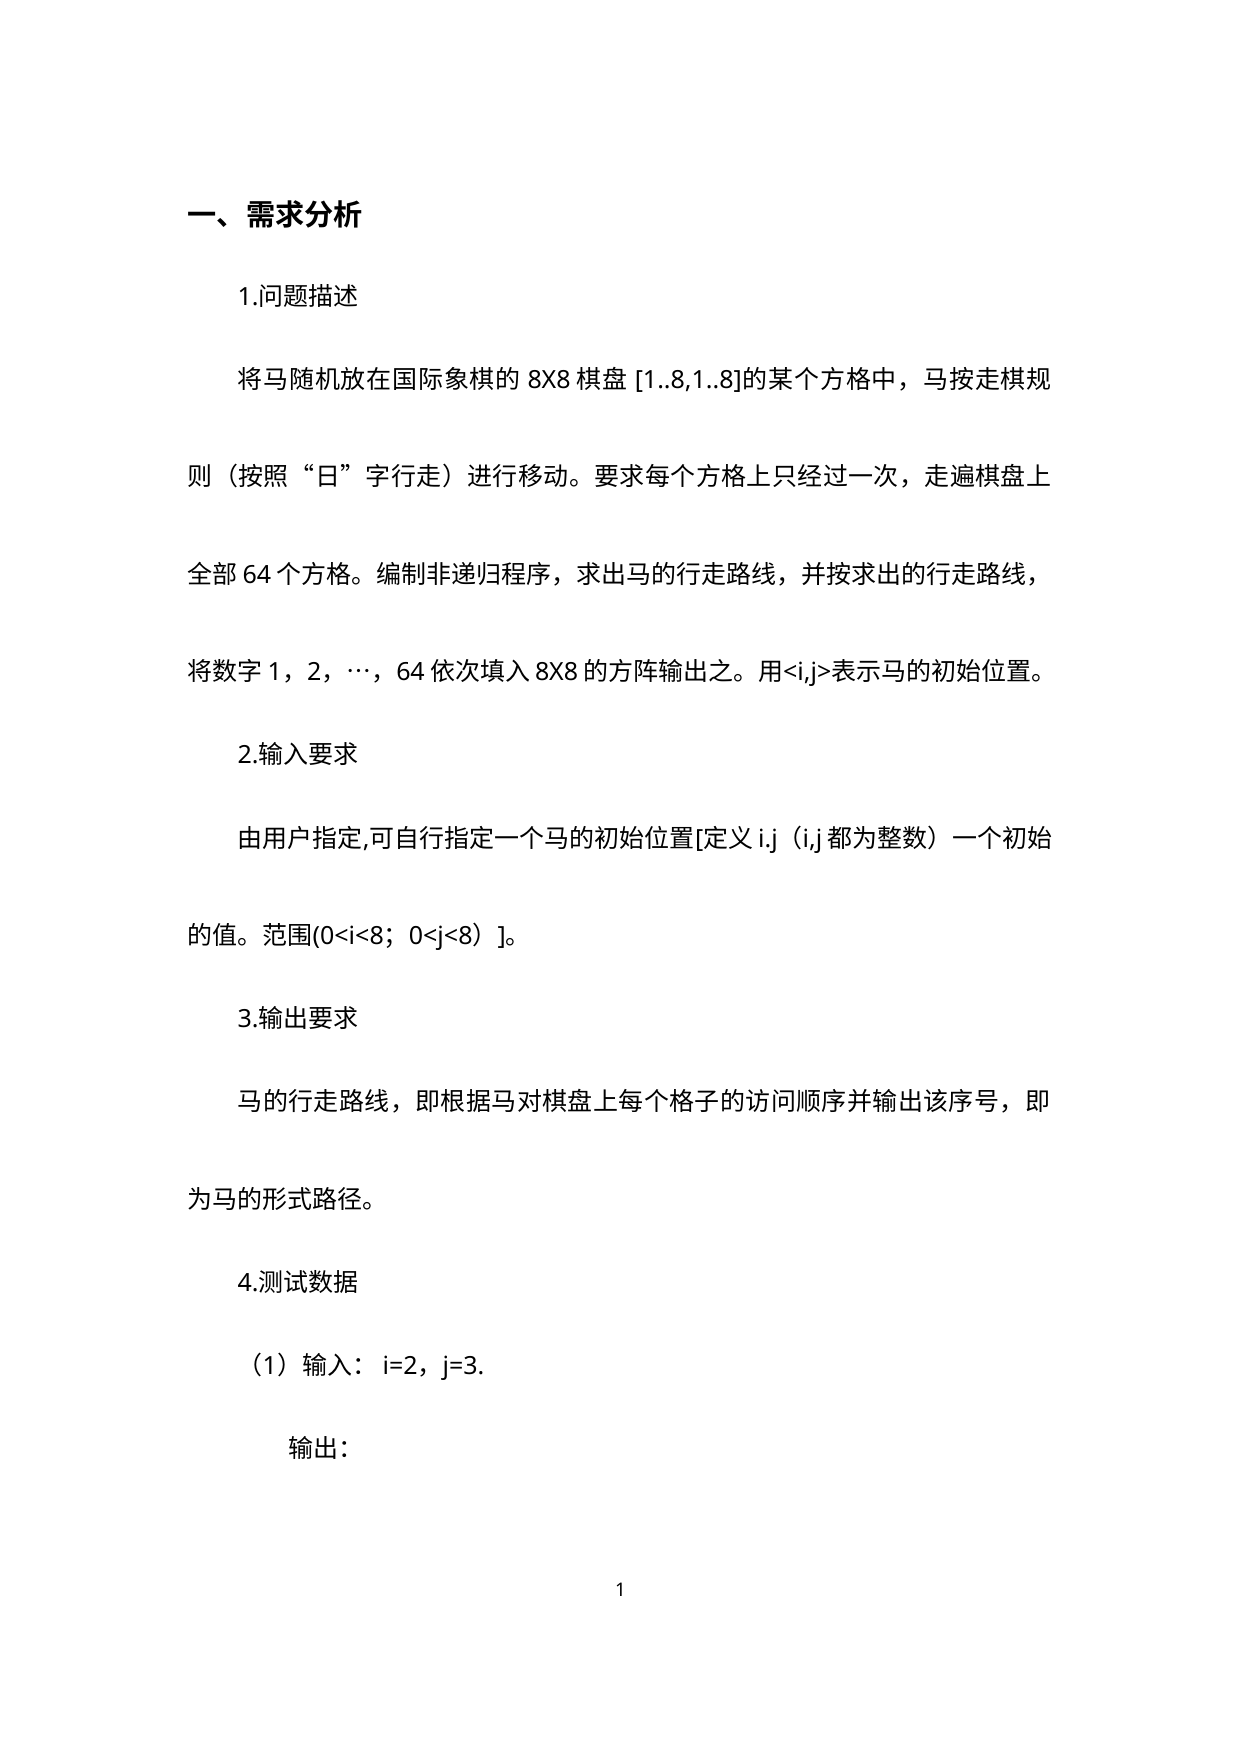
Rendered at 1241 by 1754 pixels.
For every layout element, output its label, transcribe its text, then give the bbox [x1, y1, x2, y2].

text 1.问题描述 [187, 262, 1053, 327]
text 马的行走路线，即根据马对棋盘上每个格子的访问顺序并输出该序号，即为马的形式路径。 [187, 1067, 1053, 1230]
text 将马随机放在国际象棋的8X8棋盘 [1..8,1..8]的某个方格中，马按走棋规则（按照“日”字行走）进行移动。要求每个方格上只经过一次，走遍棋盘上全部64个方格。编制非递归程序，求出马的行走路线，并按求出的行走路线，将数字1，2，…，64依次填入8X8的方阵输出之。用<i,j>表示马的初始位置。 [187, 345, 1053, 702]
text （1）输入： i=2，j=3. [187, 1331, 1053, 1396]
subtitle 一、需求分析 [187, 181, 1053, 246]
text 由用户指定,可自行指定一个马的初始位置[定义i.j（i,j都为整数）一个初始的值。范围(0<i<8；0<j<8）]。 [187, 804, 1053, 966]
text 3.输出要求 [187, 984, 1053, 1049]
text 4.测试数据 [187, 1248, 1053, 1313]
text 2.输入要求 [187, 721, 1053, 786]
text 输出： [187, 1414, 1053, 1479]
